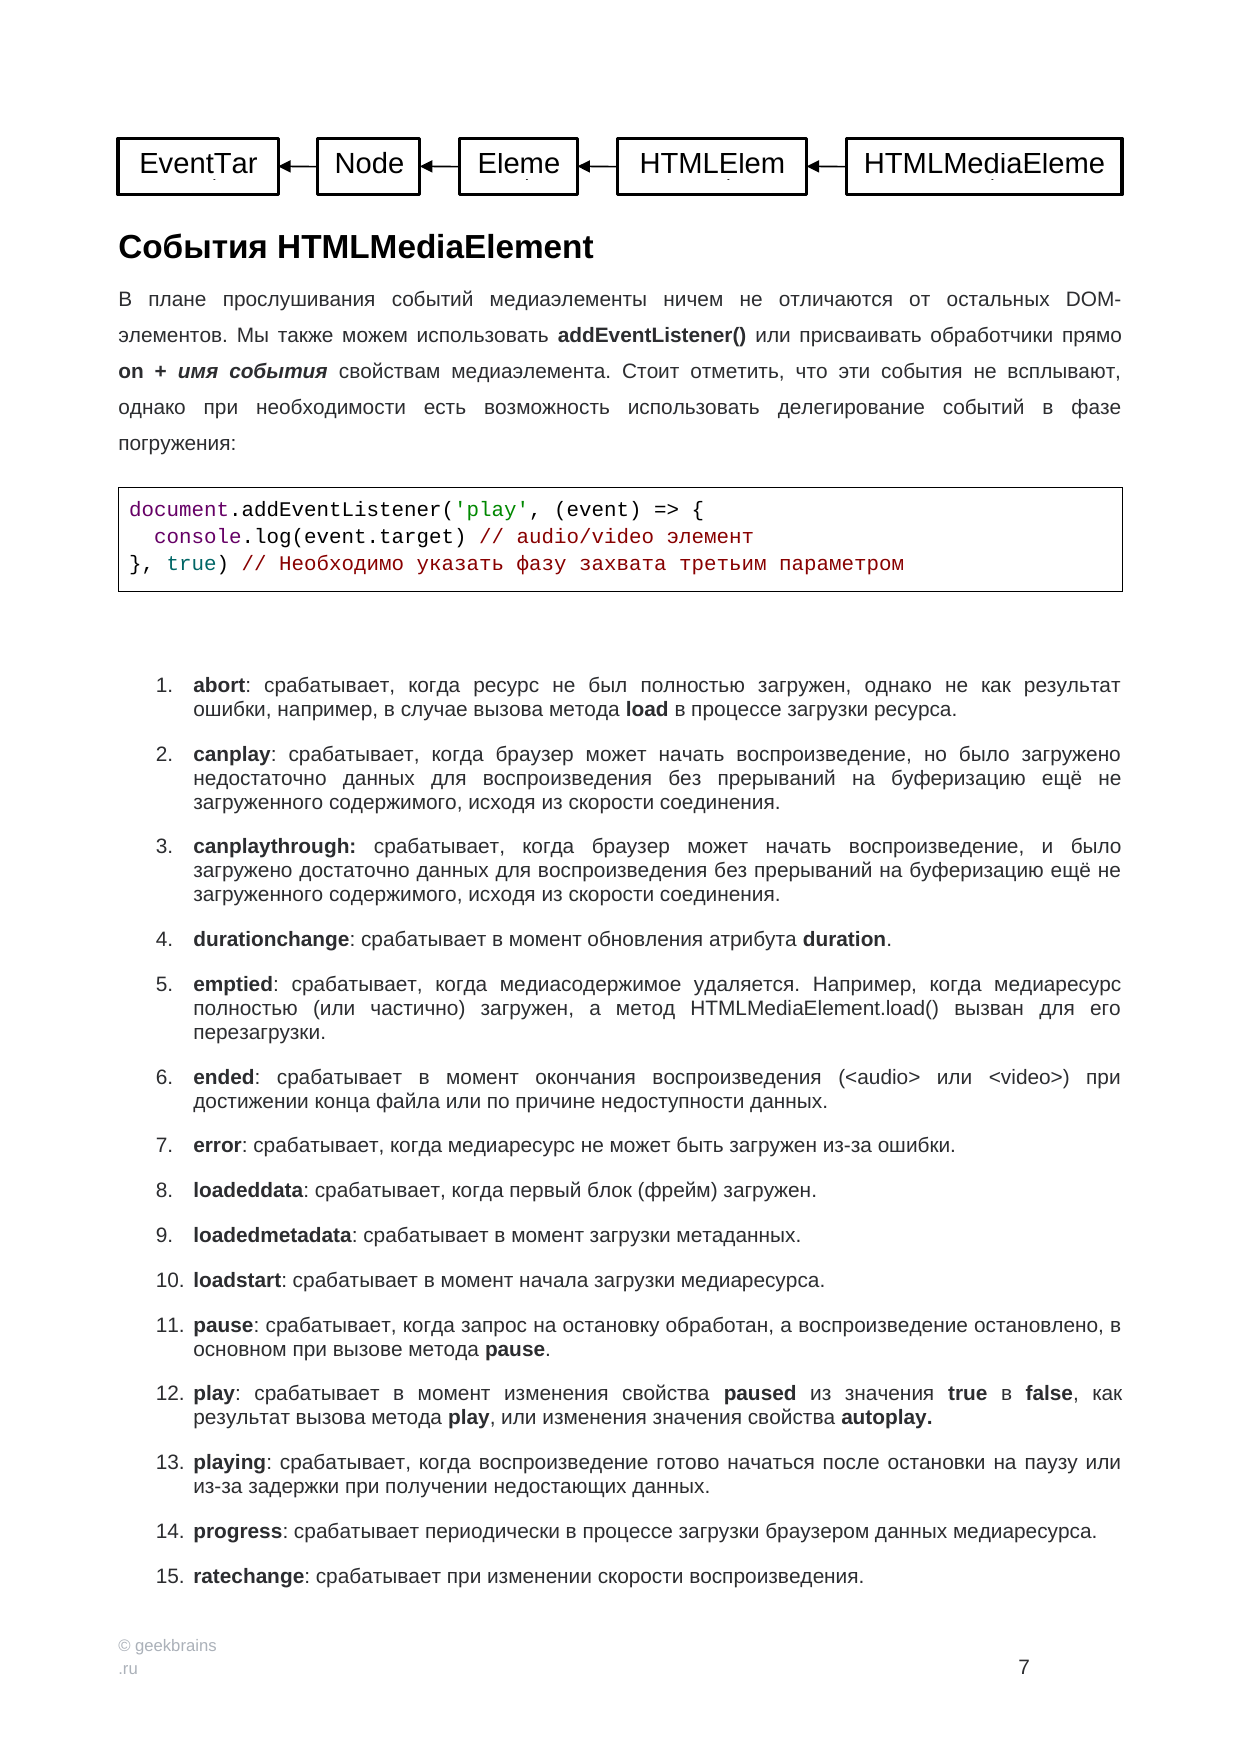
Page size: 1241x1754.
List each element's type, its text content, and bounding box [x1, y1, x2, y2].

text В плане прослушивания событий медиаэлементы ничем не отличаются от остальных DOM-элементов. Мы также можем использовать addEventListener() или присваивать обработчики прямо on + имя события свойствам медиаэлемента. Стоит отметить, что эти события не всплывают, однако при необходимости есть возможность использовать делегирование событий в фазе погружения: [118, 287, 1122, 454]
list progress: срабатывает периодически в процессе загрузки браузером данных медиаресурса. [156, 1519, 1122, 1543]
list ratechange: срабатывает при изменении скорости воспроизведения. [156, 1563, 1122, 1587]
list loadeddata: срабатывает, когда первый блок (фрейм) загружен. [156, 1178, 1122, 1202]
list durationchange: срабатывает в момент обновления атрибута duration. [156, 927, 1122, 951]
list abort: срабатывает, когда ресурс не был полностью загружен, однако не как результат ошибки, например, в случае вызова метода load в процессе загрузки ресурса. [156, 673, 1122, 721]
list play: срабатывает в момент изменения свойства paused из значения true в false, как результат вызова метода play, или изменения значения свойства autoplay. [156, 1381, 1122, 1429]
list canplay: срабатывает, когда браузер может начать воспроизведение, но было загружено недостаточно данных для воспроизведения без прерываний на буферизацию ещё не загруженного содержимого, исходя из скорости соединения. [156, 742, 1122, 813]
list ended: срабатывает в момент окончания воспроизведения (<audio> или <video>) при достижении конца файла или по причине недоступности данных. [156, 1064, 1122, 1112]
list emptied: срабатывает, когда медиасодержимое удаляется. Например, когда медиаресурс полностью (или частично) загружен, а метод HTMLMediaElement.load() вызван для его перезагрузки. [156, 972, 1122, 1044]
list loadstart: срабатывает в момент начала загрузки медиаресурса. [156, 1268, 1122, 1292]
list playing: срабатывает, когда воспроизведение готово начаться после остановки на паузу или из-за задержки при получении недостающих данных. [156, 1450, 1122, 1498]
list pause: срабатывает, когда запрос на остановку обработан, а воспроизведение остановлено, в основном при вызове метода pause. [156, 1312, 1122, 1360]
list error: срабатывает, когда медиаресурс не может быть загружен из-за ошибки. [156, 1133, 1122, 1157]
subtitle События HTMLMediaElement [118, 227, 1122, 266]
list canplaythrough: срабатывает, когда браузер может начать воспроизведение, и было загружено достаточно данных для воспроизведения без прерываний на буферизацию ещё не загруженного содержимого, исходя из скорости соединения. [156, 834, 1122, 906]
table_header document.addEventListener('play', (event) => { console.log(event.target) // audio/video элемент }, true) // Необходимо указать фазу захвата третьим параметром [119, 488, 1122, 591]
list loadedmetadata: срабатывает в момент загрузки метаданных. [156, 1223, 1122, 1247]
